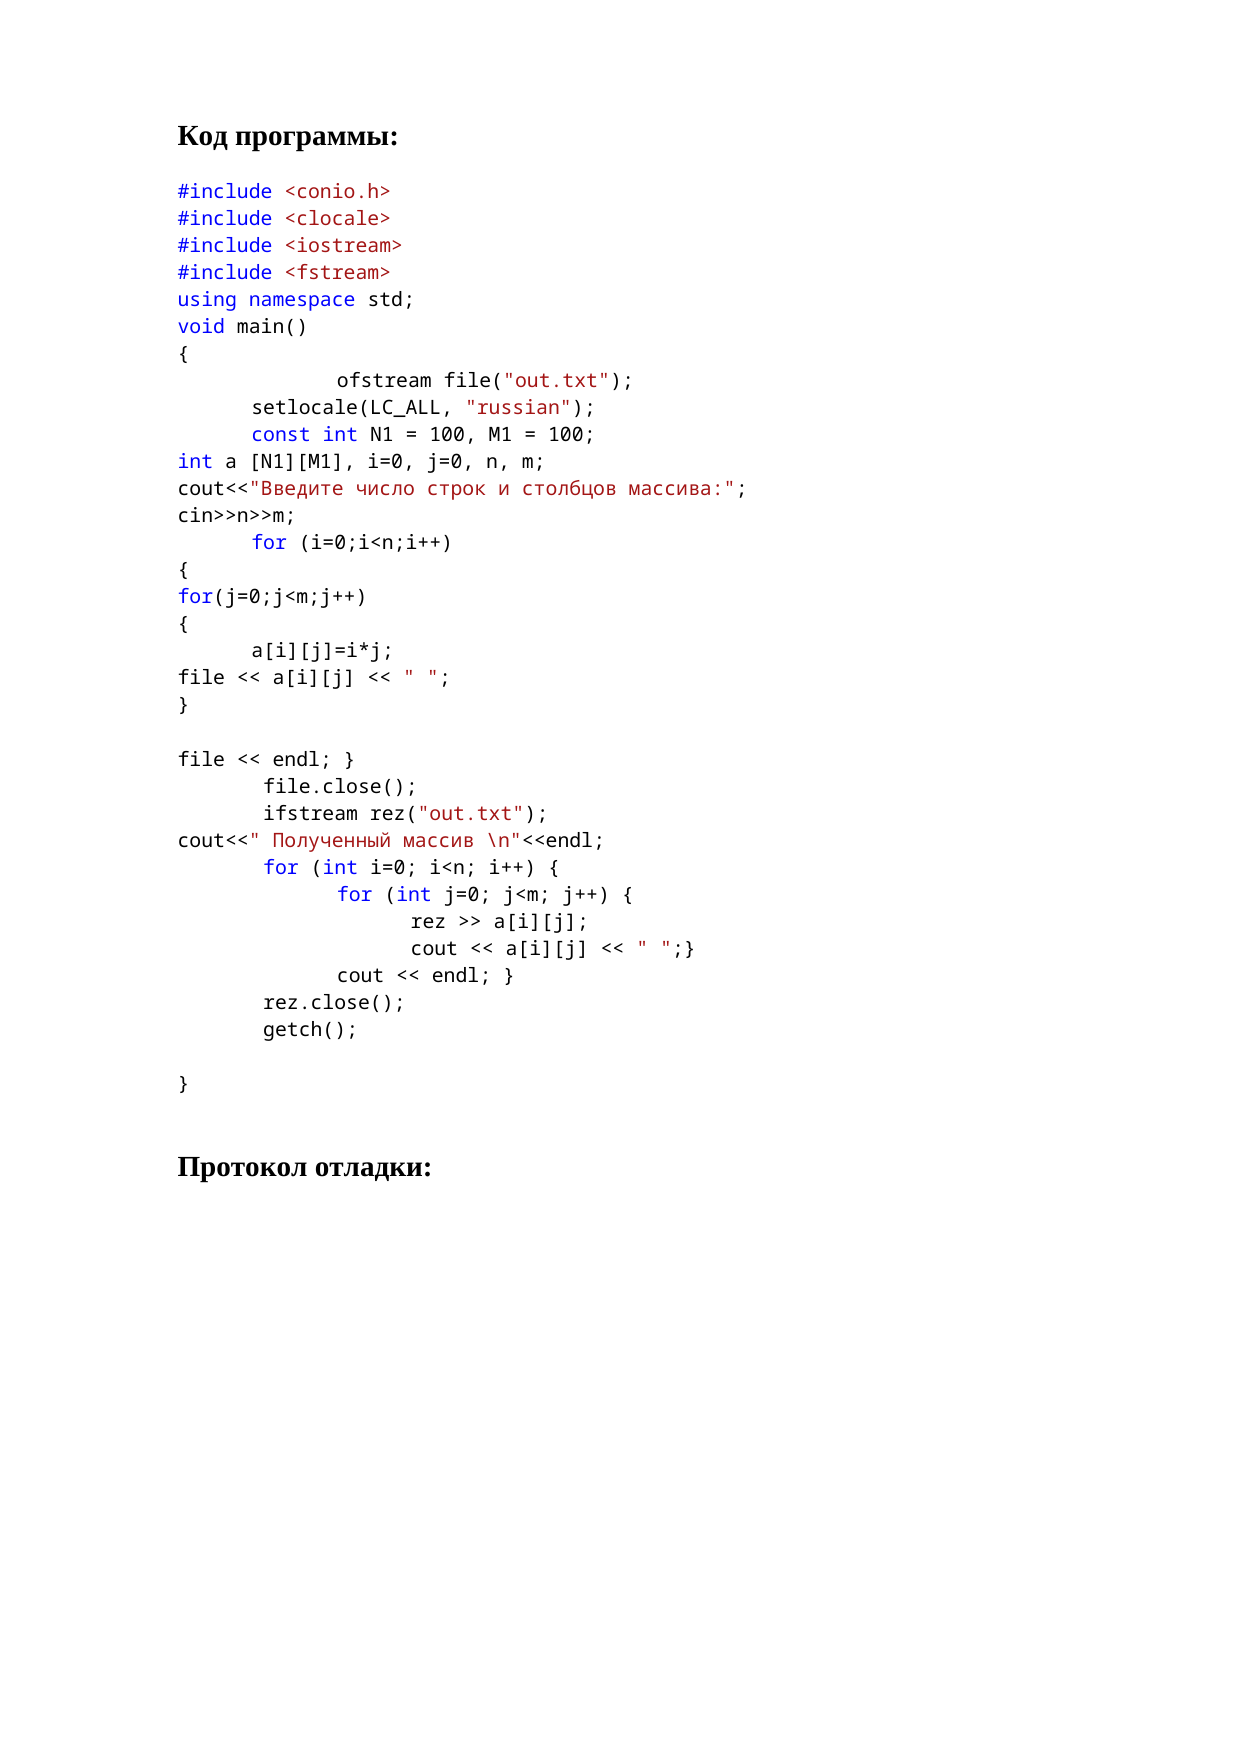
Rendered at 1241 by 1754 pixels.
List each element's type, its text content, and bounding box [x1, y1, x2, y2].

text using namespace std; [177, 285, 1152, 312]
text cin>>n>>m; [177, 501, 1152, 528]
text a[i][j]=i*j; [177, 636, 1152, 663]
text file << endl; } [177, 745, 1152, 772]
text rez.close(); [177, 988, 1152, 1015]
text for(j=0;j<m;j++) [177, 582, 1152, 609]
text file << a[i][j] << " "; [177, 663, 1152, 690]
text cout<<" Полученный массив \n"<<endl; [177, 826, 1152, 853]
text Код программы: [177, 118, 1152, 152]
text } [177, 690, 1152, 717]
text for (int i=0; i<n; i++) { [177, 853, 1152, 880]
text setlocale(LC_ALL, "russian"); [177, 393, 1152, 420]
text cout << a[i][j] << " ";} [177, 934, 1152, 961]
text #include <fstream> [177, 258, 1152, 285]
text rez >> a[i][j]; [177, 907, 1152, 934]
text { [177, 555, 1152, 582]
text ofstream file("out.txt"); [177, 366, 1152, 393]
text #include <conio.h> [177, 177, 1152, 204]
text cout << endl; } [177, 961, 1152, 988]
text ifstream rez("out.txt"); [177, 799, 1152, 826]
text int a [N1][M1], i=0, j=0, n, m; [177, 447, 1152, 474]
text { [177, 339, 1152, 366]
text #include <iostream> [177, 231, 1152, 258]
text const int N1 = 100, M1 = 100; [177, 420, 1152, 447]
text cout<<"Введите число стpок и столбцов массива:"; [177, 474, 1152, 501]
text getch(); [177, 1015, 1152, 1042]
text for (i=0;i<n;i++) [177, 528, 1152, 555]
text Протокол отладки: [177, 1149, 1152, 1182]
text #include <clocale> [177, 204, 1152, 231]
text } [177, 1069, 1152, 1096]
text void main() [177, 312, 1152, 339]
text for (int j=0; j<m; j++) { [177, 880, 1152, 907]
text { [177, 609, 1152, 636]
text file.close(); [177, 772, 1152, 799]
